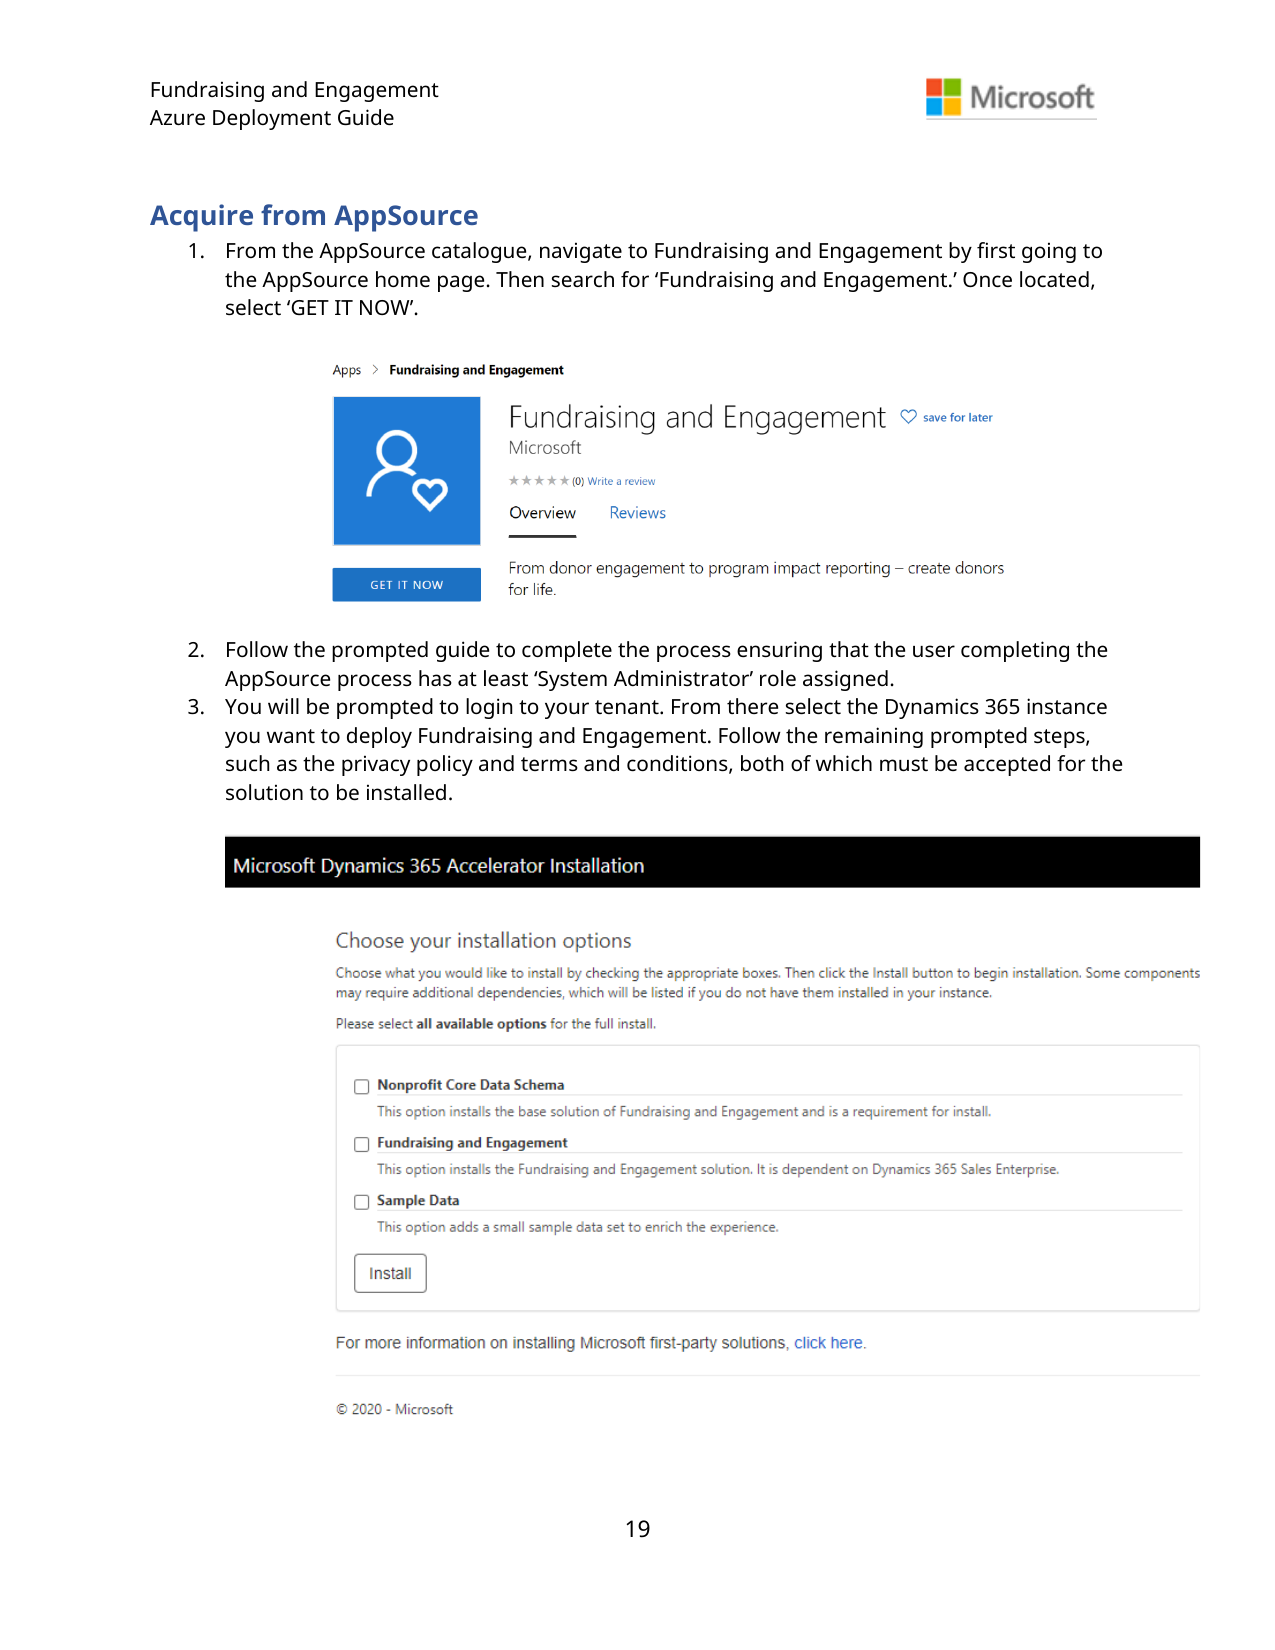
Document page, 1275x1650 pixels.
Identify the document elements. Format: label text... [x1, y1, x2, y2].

subtitle Acquire from AppSource [150, 196, 1125, 233]
list You will be prompted to login to your tenant. From there select the Dynamics 365 instance you want to deploy Fundraising and Engagement. Follow the remaining prompted steps, such as the privacy policy and terms and conditions, both of which must be accepted for the solution to be installed. [187, 692, 1125, 806]
list From the AppSource catalogue, navigate to Fundraising and Engagement by first going to the AppSource home page. Then search for ‘Fundraising and Engagement.’ Once located, select ‘GET IT NOW’. [187, 236, 1125, 322]
picture [225, 834, 1200, 1431]
picture [925, 75, 1096, 118]
picture [320, 350, 1030, 608]
list Follow the prompted guide to complete the process ensuring that the user completing the AppSource process has at least ‘System Administrator’ role assigned. [187, 636, 1125, 692]
